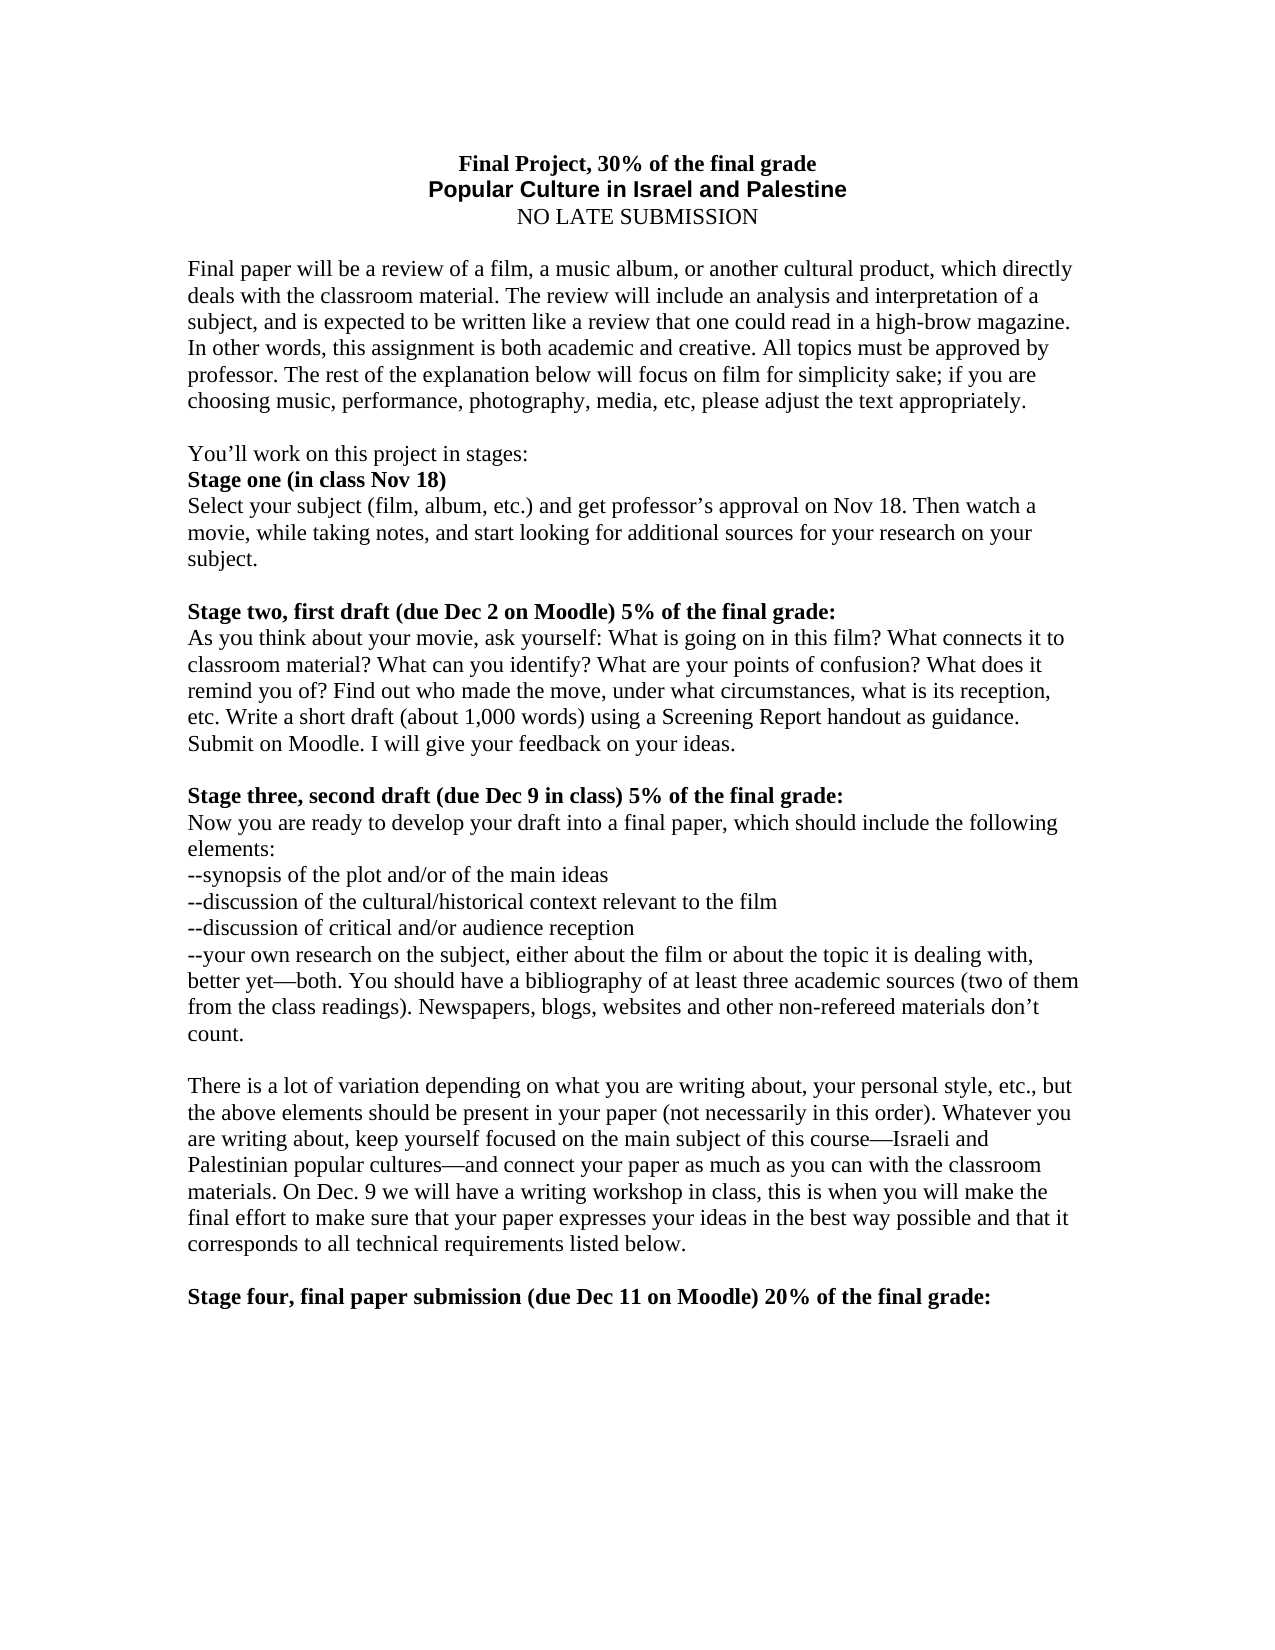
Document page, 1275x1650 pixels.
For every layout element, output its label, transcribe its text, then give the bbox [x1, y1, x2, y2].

text Final paper will be a review of a film, a music album, or another cultural product, which directly deals with the classroom material. The review will include an analysis and interpretation of a subject, and is expected to be written like a review that one could read in a high-brow magazine. In other words, this assignment is both academic and creative. All topics must be approved by professor. The rest of the explanation below will focus on film for simplicity sake; if you are choosing music, performance, photography, media, etc, please adjust the text appropriately. [187, 255, 1087, 413]
text As you think about your movie, ask yourself: What is going on in this film? What connects it to classroom material? What can you identify? What are your points of confusion? What does it remind you of? Find out who made the move, under what circumstances, what is its reception, etc. Write a short draft (about 1,000 words) using a Screening Report handout as guidance. Submit on Moodle. I will give your feedback on your ideas. [187, 624, 1087, 756]
text Stage two, first draft (due Dec 2 on Moodle) 5% of the final grade: [187, 598, 1087, 624]
text Final Project, 30% of the final grade [187, 150, 1087, 176]
text Stage three, second draft (due Dec 9 in class) 5% of the final grade: [187, 782, 1087, 809]
title Popular Culture in and [187, 176, 1087, 203]
text Now you are ready to develop your draft into a final paper, which should include the following elements: [187, 809, 1087, 862]
text You’ll work on this project in stages: [187, 440, 1087, 466]
text There is a lot of variation depending on what you are writing about, your personal style, etc., but the above elements should be present in your paper (not necessarily in this order). Whatever you are writing about, keep yourself focused on the main subject of this course—Israeli and Palestinian popular cultures—and connect your paper as much as you can with the classroom materials. On Dec. 9 we will have a writing workshop in class, this is when you will make the final effort to make sure that your paper expresses your ideas in the best way possible and that it corresponds to all technical requirements listed below. [187, 1072, 1087, 1257]
text NO LATE SUBMISSION [187, 203, 1087, 229]
text --your own research on the subject, either about the film or about the topic it is dealing with, better yet—both. You should have a bibliography of at least three academic sources (two of them from the class readings). Newspapers, blogs, websites and other non-refereed materials don’t count. [187, 941, 1087, 1046]
text --synopsis of the plot and/or of the main ideas [187, 862, 1087, 888]
text --discussion of critical and/or audience reception [187, 914, 1087, 941]
text Stage one (in class Nov 18) [187, 466, 1087, 493]
text Select your subject (film, album, etc.) and get professor’s approval on Nov 18. Then watch a movie, while taking notes, and start looking for additional sources for your research on your subject. [187, 493, 1087, 572]
text Stage four, final paper submission (due Dec 11 on Moodle) 20% of the final grade: [187, 1283, 1087, 1309]
text --discussion of the cultural/historical context relevant to the film [187, 888, 1087, 914]
